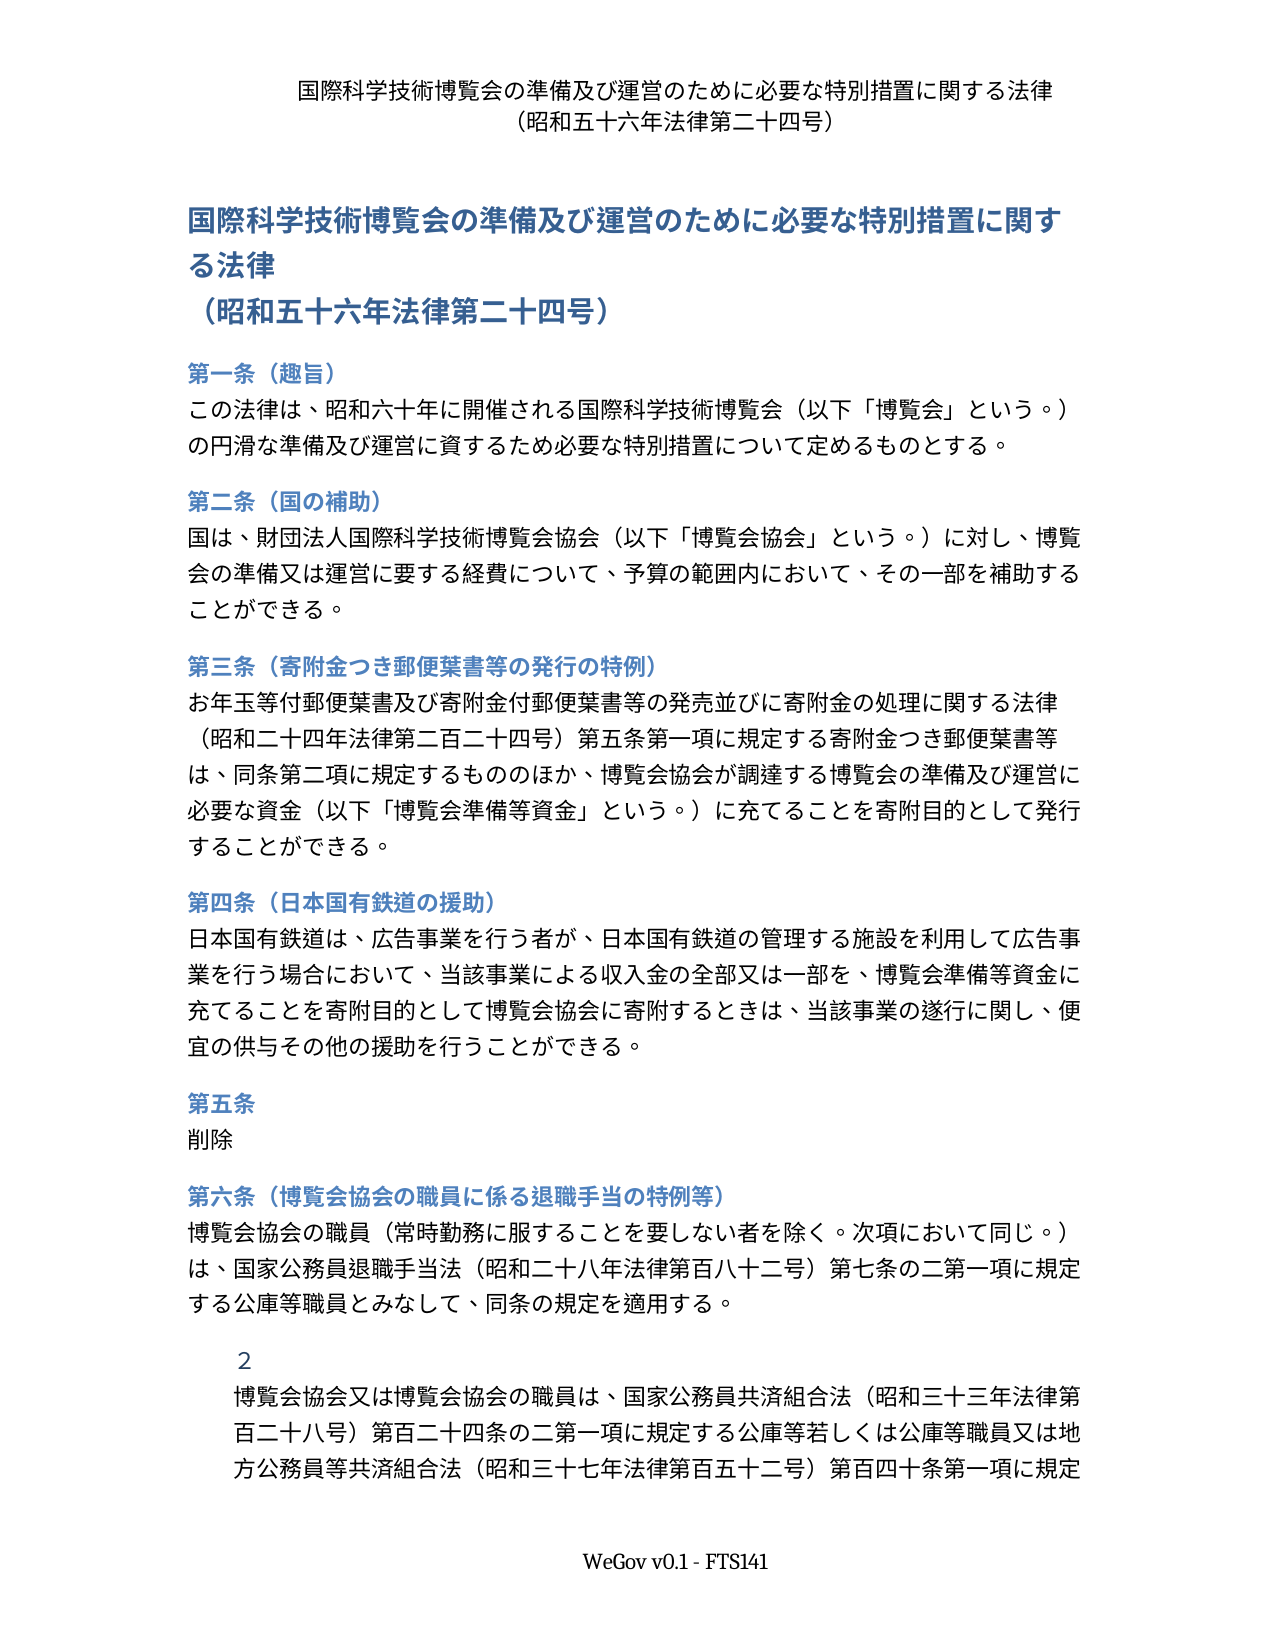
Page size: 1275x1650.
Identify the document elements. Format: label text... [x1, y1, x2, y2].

text この法律は、昭和六十年に開催される国際科学技術博覧会（以下「博覧会」という。）の円滑な準備及び運営に資するため必要な特別措置について定めるものとする。 [187, 394, 1087, 461]
text 博覧会協会の職員（常時勤務に服することを要しない者を除く。次項において同じ。）は、国家公務員退職手当法（昭和二十八年法律第百八十二号）第七条の二第一項に規定する公庫等職員とみなして、同条の規定を適用する。 [187, 1217, 1087, 1320]
text 削除 [187, 1124, 1087, 1155]
subtitle 第五条 [187, 1088, 1087, 1119]
subtitle 国際科学技術博覧会の準備及び運営のために必要な特別措置に関する法律 （昭和五十六年法律第二十四号） [187, 200, 1087, 331]
subtitle 第二条（国の補助） [187, 486, 1087, 518]
subtitle 第四条（日本国有鉄道の援助） [187, 887, 1087, 919]
subtitle ２ [233, 1345, 1087, 1376]
subtitle 第三条（寄附金つき郵便葉書等の発行の特例） [187, 651, 1087, 682]
subtitle 第六条（博覧会協会の職員に係る退職手当の特例等） [187, 1181, 1087, 1212]
text お年玉等付郵便葉書及び寄附金付郵便葉書等の発売並びに寄附金の処理に関する法律（昭和二十四年法律第二百二十四号）第五条第一項に規定する寄附金つき郵便葉書等は、同条第二項に規定するもののほか、博覧会協会が調達する博覧会の準備及び運営に必要な資金（以下「博覧会準備等資金」という。）に充てることを寄附目的として発行することができる。 [187, 687, 1087, 862]
text 日本国有鉄道は、広告事業を行う者が、日本国有鉄道の管理する施設を利用して広告事業を行う場合において、当該事業による収入金の全部又は一部を、博覧会準備等資金に充てることを寄附目的として博覧会協会に寄附するときは、当該事業の遂行に関し、便宜の供与その他の援助を行うことができる。 [187, 923, 1087, 1062]
subtitle 第一条（趣旨） [187, 358, 1087, 389]
text 国は、財団法人国際科学技術博覧会協会（以下「博覧会協会」という。）に対し、博覧会の準備又は運営に要する経費について、予算の範囲内において、その一部を補助することができる。 [187, 522, 1087, 625]
